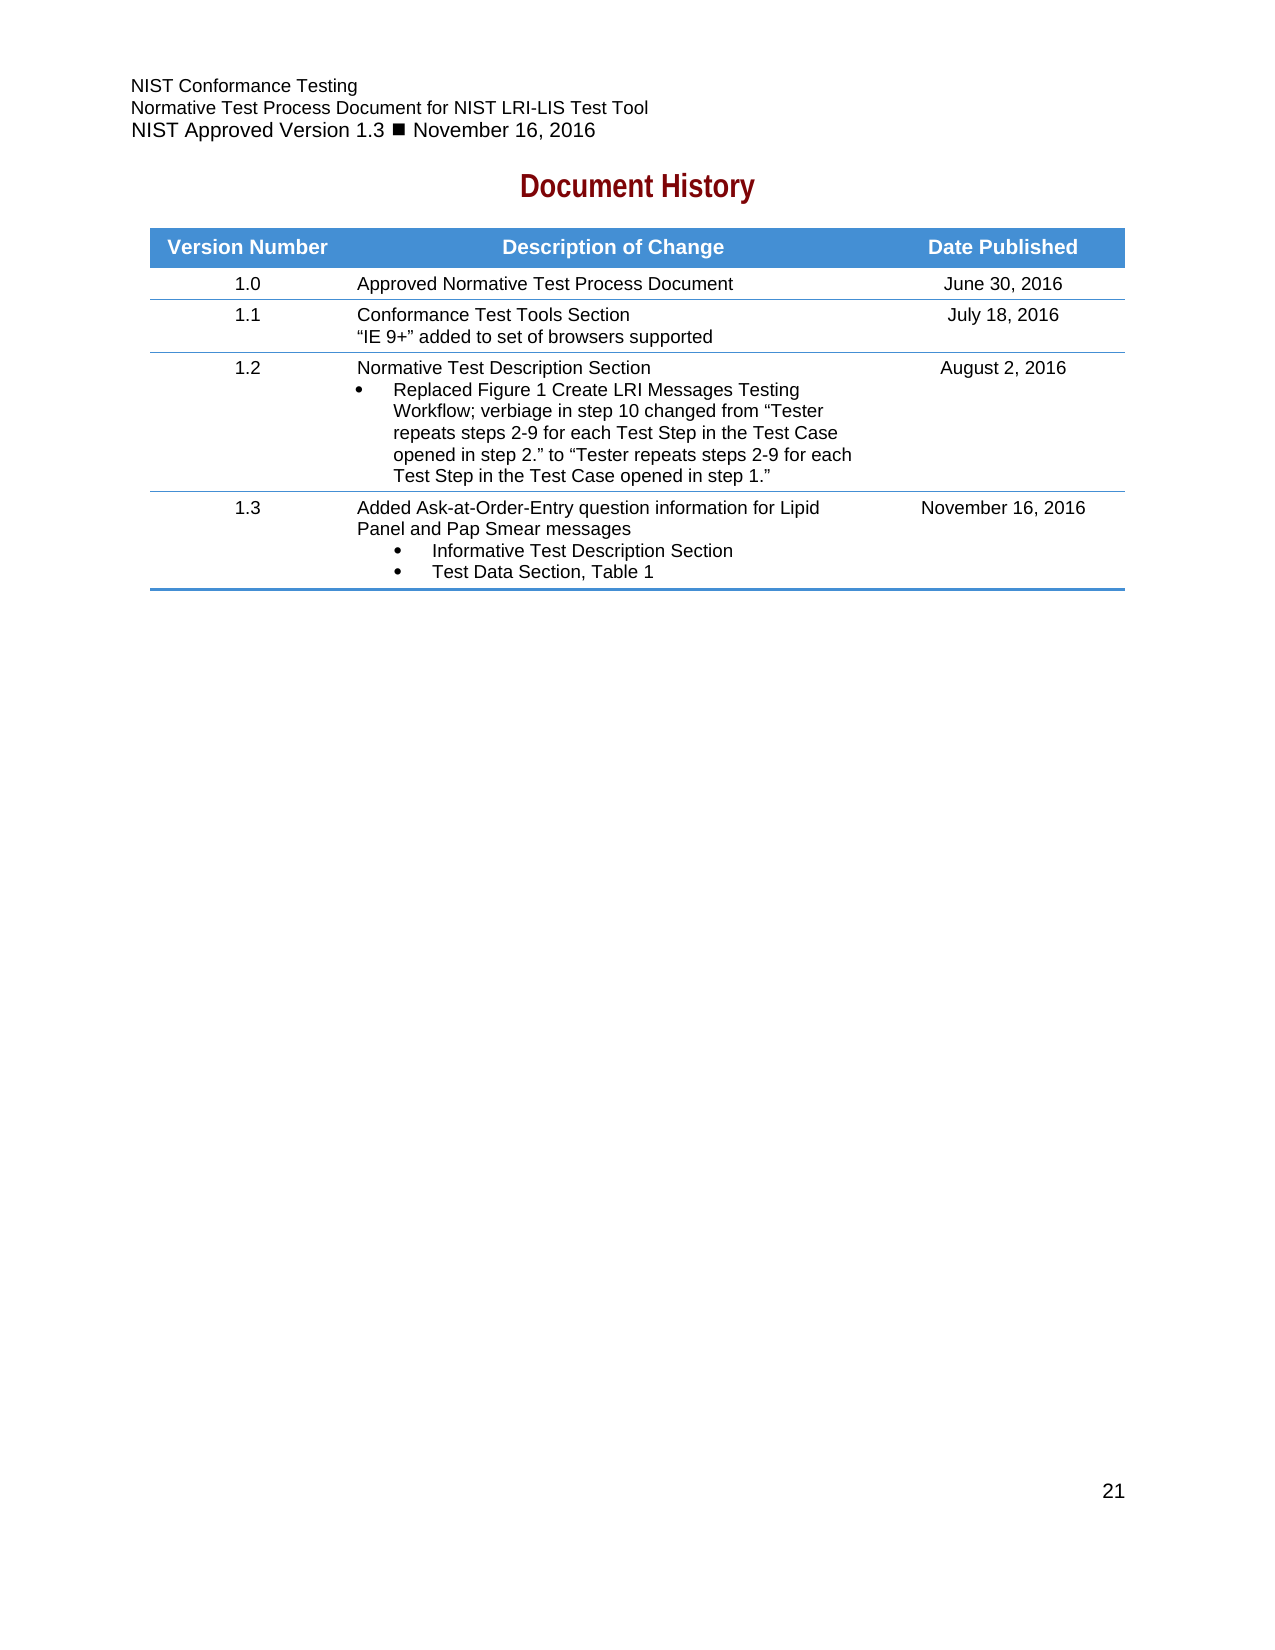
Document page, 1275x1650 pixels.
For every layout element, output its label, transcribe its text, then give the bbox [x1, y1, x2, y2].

table_cell November 16, 2016 [881, 492, 1125, 587]
table_cell August 2, 2016 [881, 353, 1125, 491]
table_cell 1.3 [150, 492, 345, 587]
table_header Description of Change [345, 228, 881, 265]
table_header Date Published [881, 228, 1125, 265]
table_cell Added Ask-at-Order-Entry question information for Lipid Panel and Pap Smear messages Informative Test Description Section Test Data Section, Table 1 [345, 492, 881, 587]
table_header Version Number [150, 228, 345, 265]
table_cell 1.0 [150, 268, 345, 298]
table_cell June 30, 2016 [881, 268, 1125, 298]
table_cell 1.1 [150, 300, 345, 352]
table_cell July 18, 2016 [881, 300, 1125, 352]
table_cell Conformance Test Tools Section “IE 9+” added to set of browsers supported [345, 300, 881, 352]
table_cell Approved Normative Test Process Document [345, 268, 881, 298]
table_cell Normative Test Description Section Replaced Figure 1 Create LRI Messages Testing Workflow; verbiage in step 10 changed from “Tester repeats steps 2-9 for each Test Step in the Test Case opened in step 2.” to “Tester repeats steps 2-9 for each Test Step in the Test Case opened in step 1.” [345, 353, 881, 491]
table_cell 1.2 [150, 353, 345, 491]
subtitle Document History [150, 166, 1125, 204]
